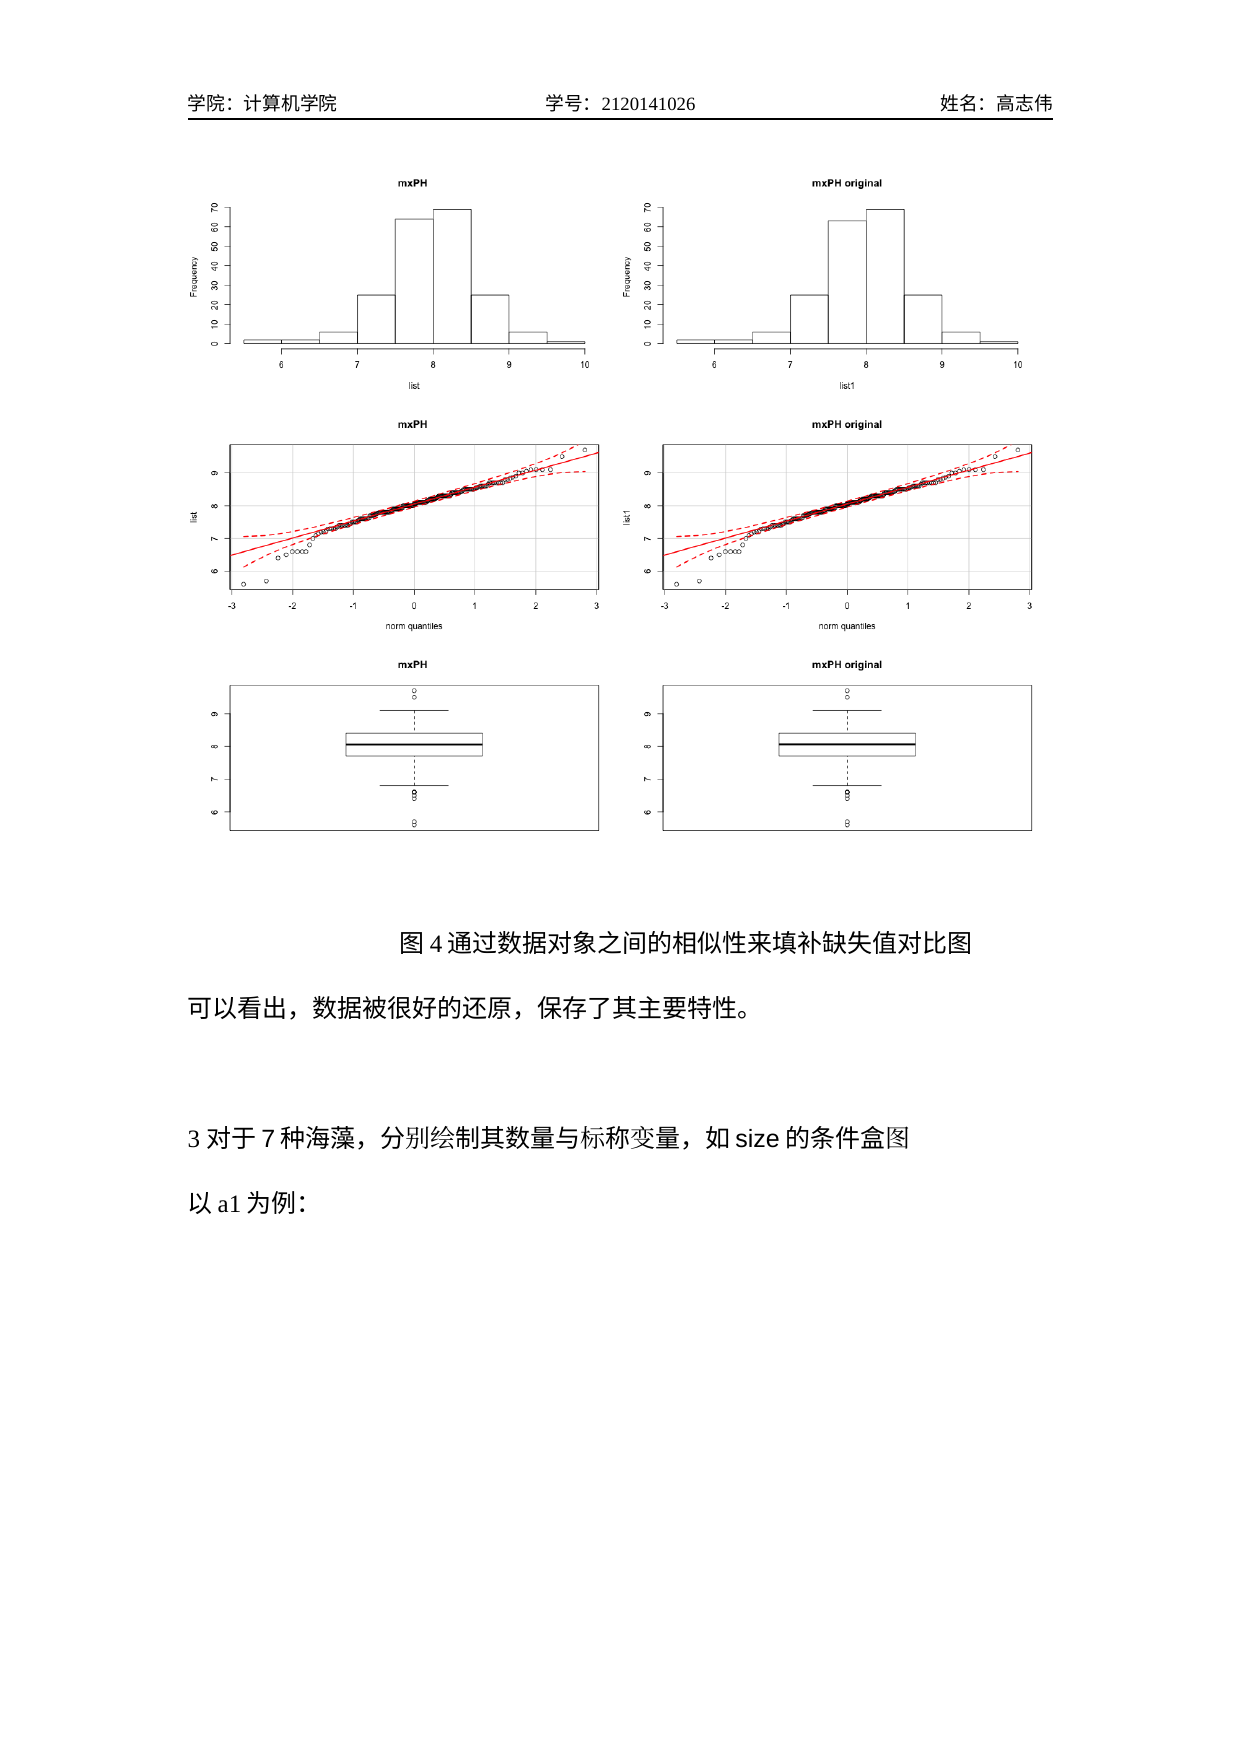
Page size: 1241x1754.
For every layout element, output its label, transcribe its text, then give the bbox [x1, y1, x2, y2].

text 以a1为例： [187, 1169, 1053, 1234]
picture [187, 162, 1053, 883]
list 图4通过数据对象之间的相似性来填补缺失值对比图 [231, 909, 1053, 974]
text 可以看出，数据被很好的还原，保存了其主要特性。 [187, 974, 1053, 1039]
text 3 对于7种海藻，分别绘制其数量与标称变量，如size的条件盒图 [187, 1104, 1053, 1169]
